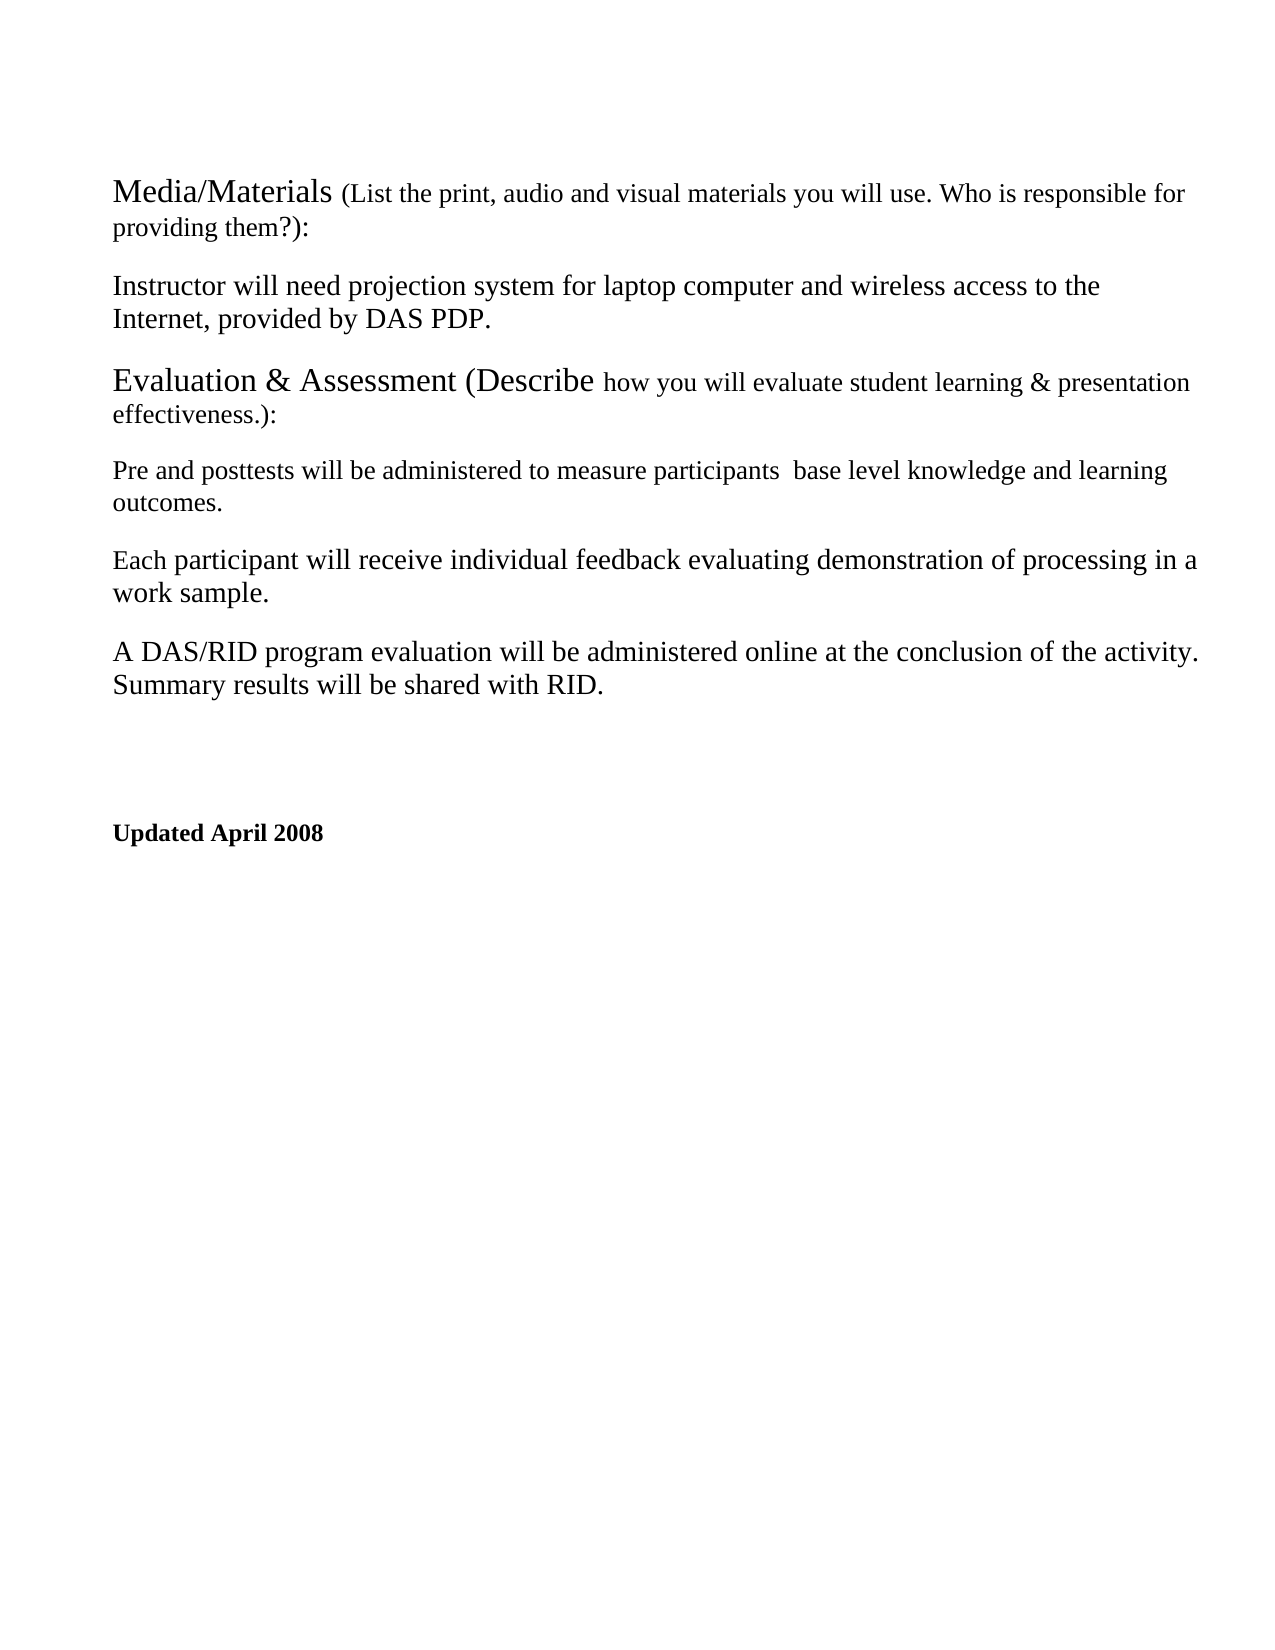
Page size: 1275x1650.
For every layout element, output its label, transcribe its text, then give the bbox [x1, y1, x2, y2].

text Each participant will receive individual feedback evaluating demonstration of processing in a work sample. [112, 542, 1200, 609]
text Updated April 2008 [112, 818, 1200, 847]
text A DAS/RID program evaluation will be administered online at the conclusion of the activity. Summary results will be shared with RID. [112, 634, 1200, 701]
text Evaluation & Assessment (Describe how you will evaluate student learning & presentation effectiveness.): [112, 360, 1200, 429]
text Instructor will need projection system for laptop computer and wireless access to the Internet, provided by DAS PDP. [112, 268, 1200, 335]
text Media/Materials (List the print, audio and visual materials you will use. Who is responsible for providing them?): [112, 171, 1200, 243]
text Pre and posttests will be administered to measure participants base level knowledge and learning outcomes. [112, 454, 1200, 517]
